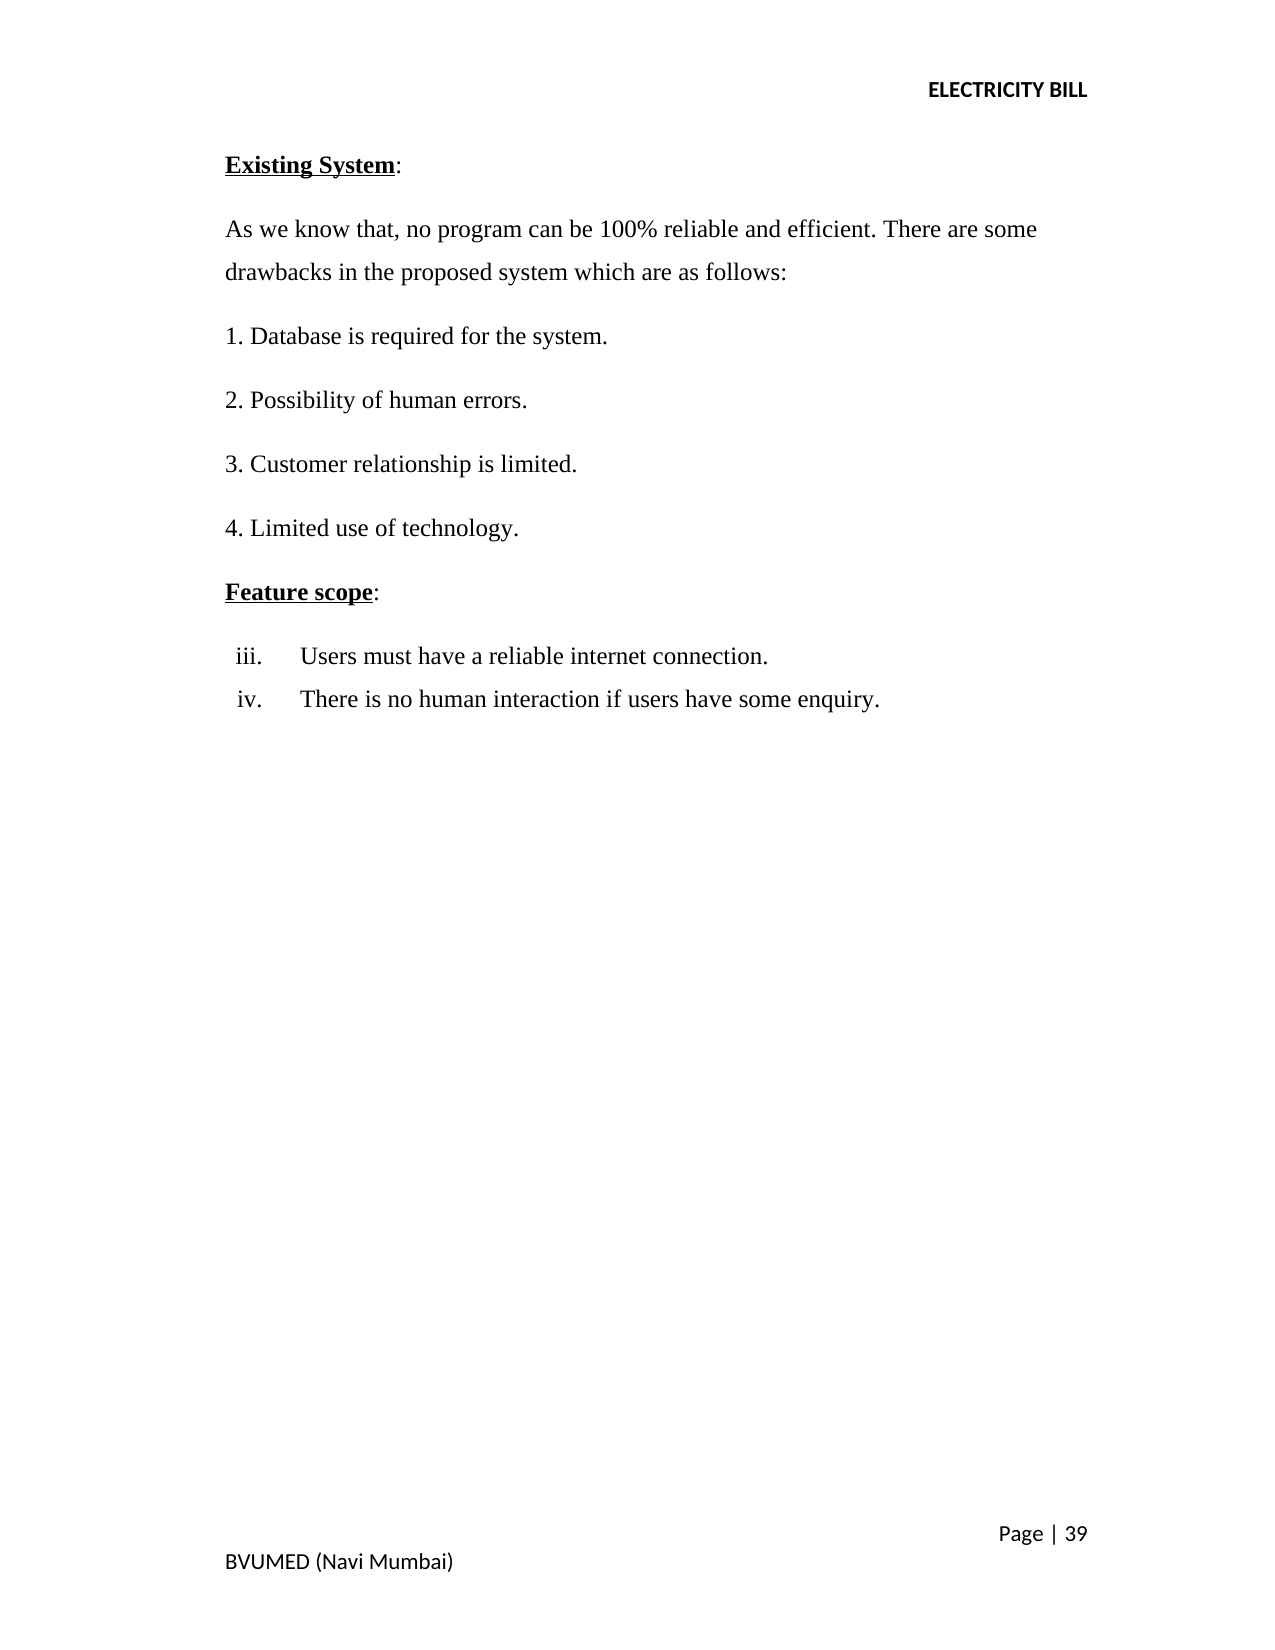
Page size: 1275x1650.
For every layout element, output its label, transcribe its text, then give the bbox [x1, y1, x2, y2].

text Feature scope: [225, 577, 1087, 606]
text 3. Customer relationship is limited. [225, 449, 1087, 478]
text 1. Database is required for the system. [225, 321, 1087, 350]
list There is no human interaction if users have some enquiry. [262, 684, 1087, 713]
list Users must have a reliable internet connection. [262, 641, 1087, 669]
text 4. Limited use of technology. [225, 513, 1087, 542]
text Existing System: [225, 150, 1087, 179]
text 2. Possibility of human errors. [225, 385, 1087, 414]
text As we know that, no program can be 100% reliable and efficient. There are some drawbacks in the proposed system which are as follows: [225, 214, 1087, 286]
